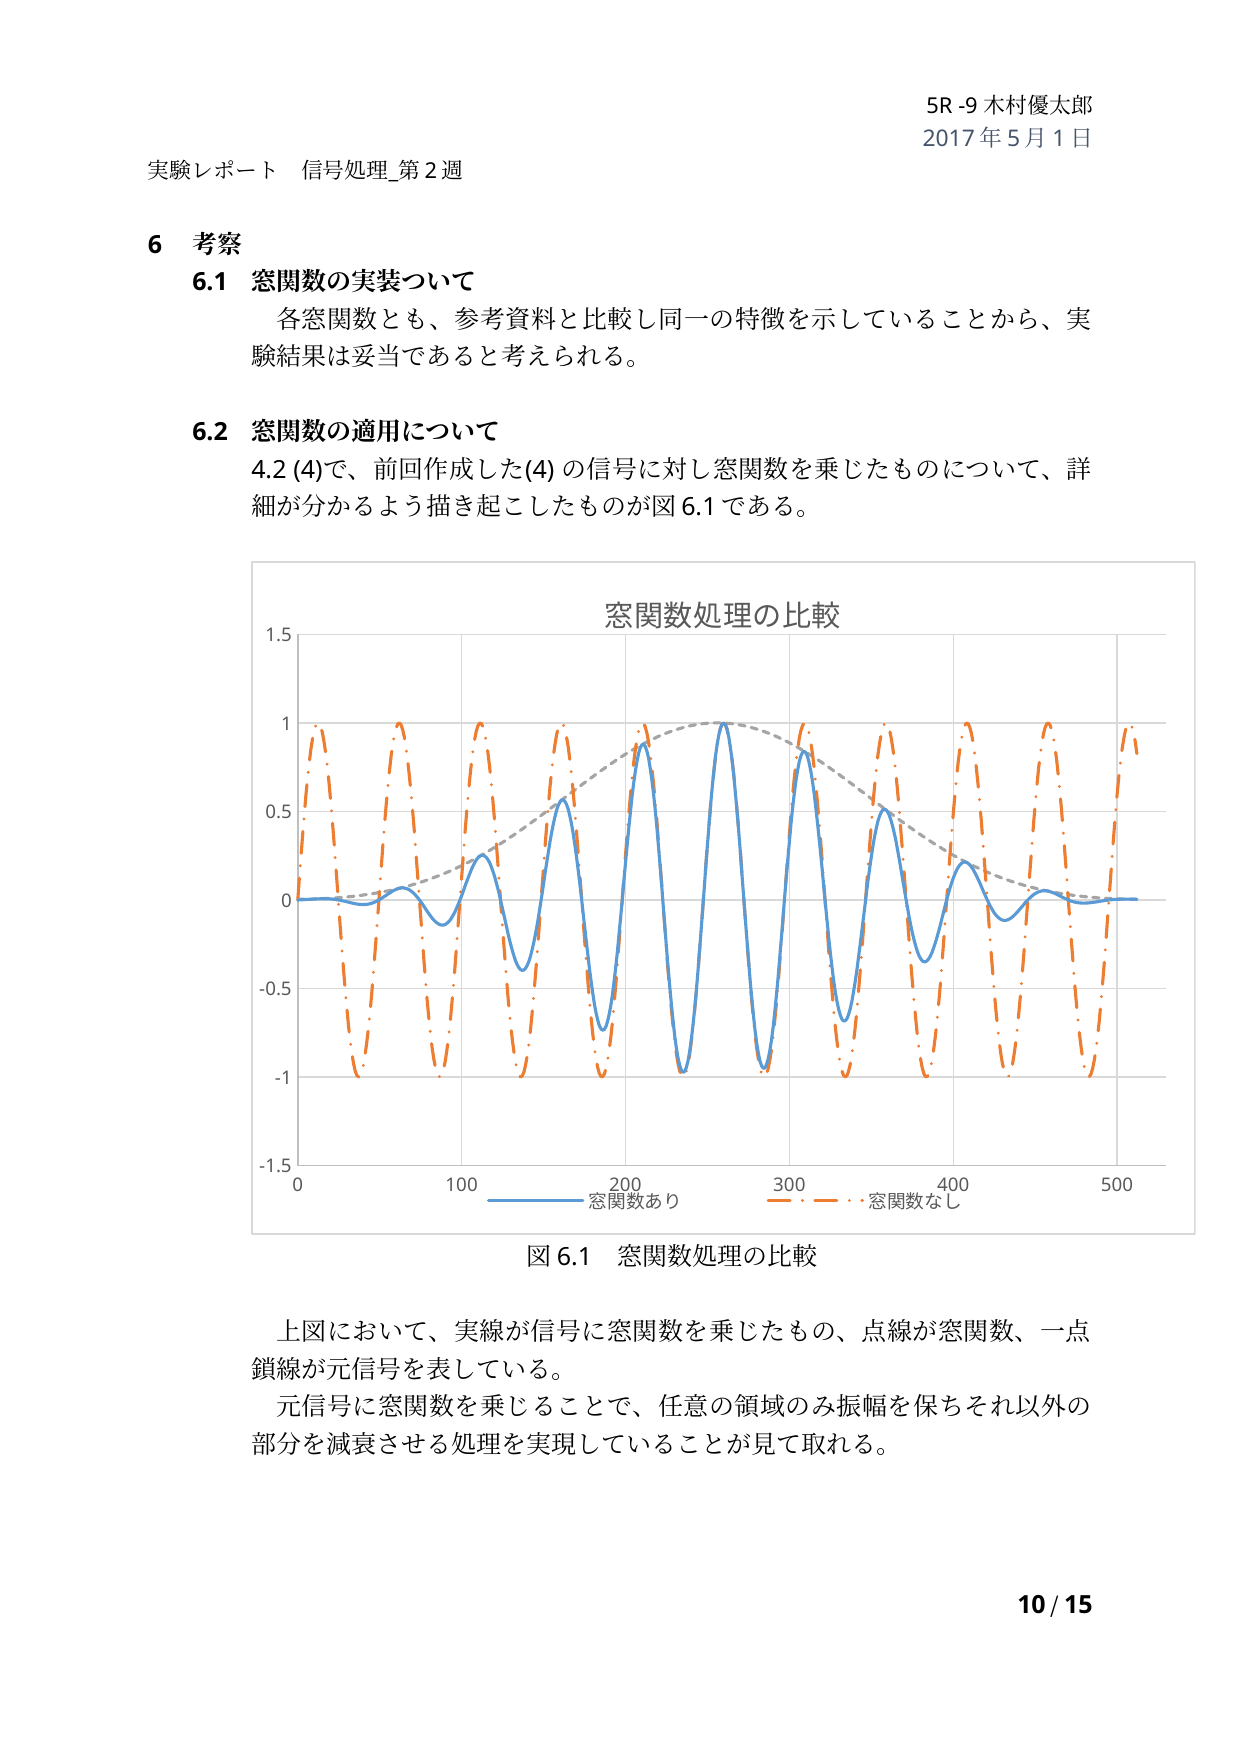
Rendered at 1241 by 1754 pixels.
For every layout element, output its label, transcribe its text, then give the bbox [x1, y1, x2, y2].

list 窓関数の実装ついて [192, 261, 1092, 298]
list 4.2 (4)で、前回作成した(4) の信号に対し窓関数を乗じたものについて、詳細が分かるよう描き起こしたものが図6.1である。 [251, 448, 1092, 523]
list 考察 [148, 223, 1092, 261]
list 上図において、実線が信号に窓関数を乗じたもの、点線が窓関数、一点鎖線が元信号を表している。 [251, 1311, 1092, 1386]
list 窓関数の適用について [192, 411, 1092, 448]
list 元信号に窓関数を乗じることで、任意の領域のみ振幅を保ちそれ以外の部分を減衰させる処理を実現していることが見て取れる。 [251, 1386, 1092, 1461]
list 図6.1 窓関数処理の比較 [251, 1236, 1092, 1273]
list 各窓関数とも、参考資料と比較し同一の特徴を示していることから、実験結果は妥当であると考えられる。 [251, 298, 1092, 373]
